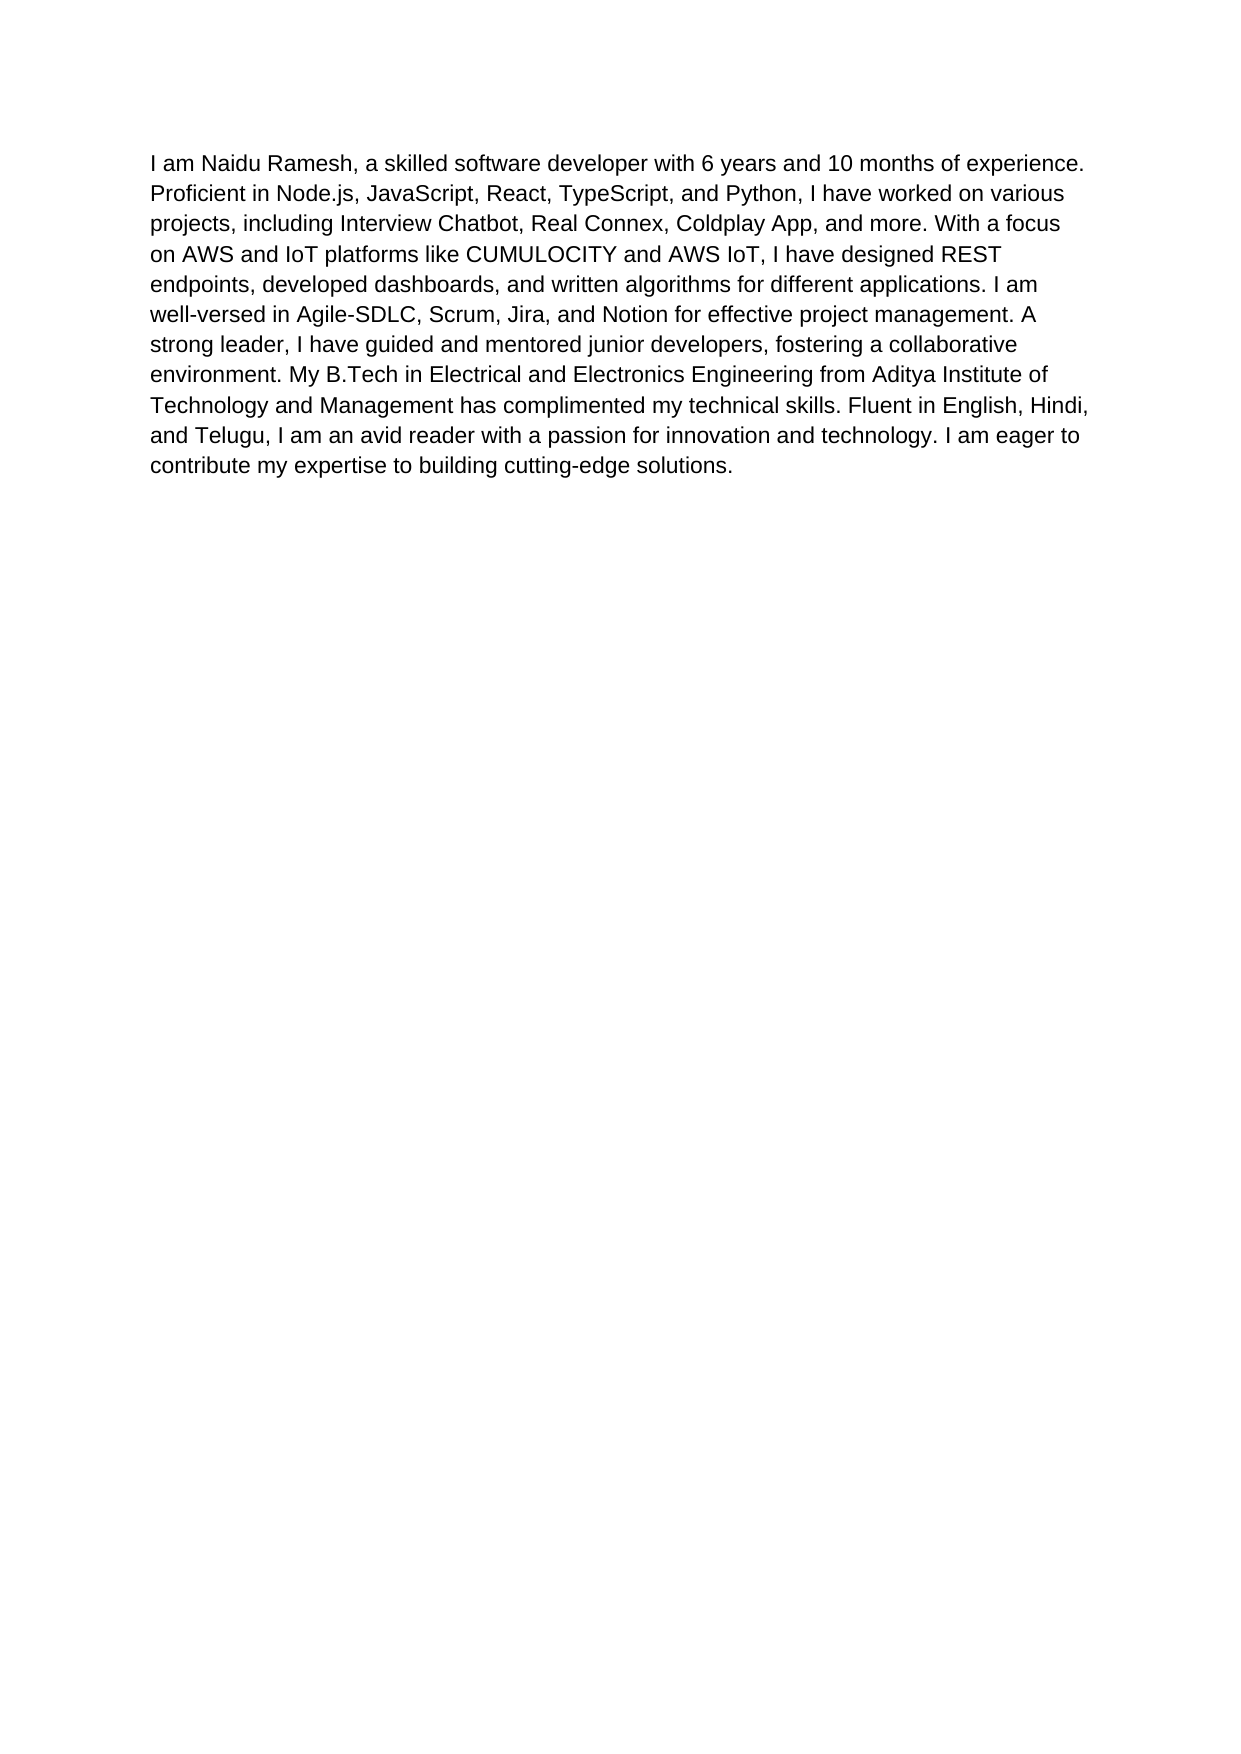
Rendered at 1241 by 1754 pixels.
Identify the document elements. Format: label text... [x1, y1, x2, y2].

text I am Naidu Ramesh, a skilled software developer with 6 years and 10 months of experience. Proficient in Node.js, JavaScript, React, TypeScript, and Python, I have worked on various projects, including Interview Chatbot, Real Connex, Coldplay App, and more. With a focus on AWS and IoT platforms like CUMULOCITY and AWS IoT, I have designed REST endpoints, developed dashboards, and written algorithms for different applications. I am well-versed in Agile-SDLC, Scrum, Jira, and Notion for effective project management. A strong leader, I have guided and mentored junior developers, fostering a collaborative environment. My B.Tech in Electrical and Electronics Engineering from Aditya Institute of Technology and Management has complimented my technical skills. Fluent in English, Hindi, and Telugu, I am an avid reader with a passion for innovation and technology. I am eager to contribute my expertise to building cutting-edge solutions. [150, 150, 1090, 478]
